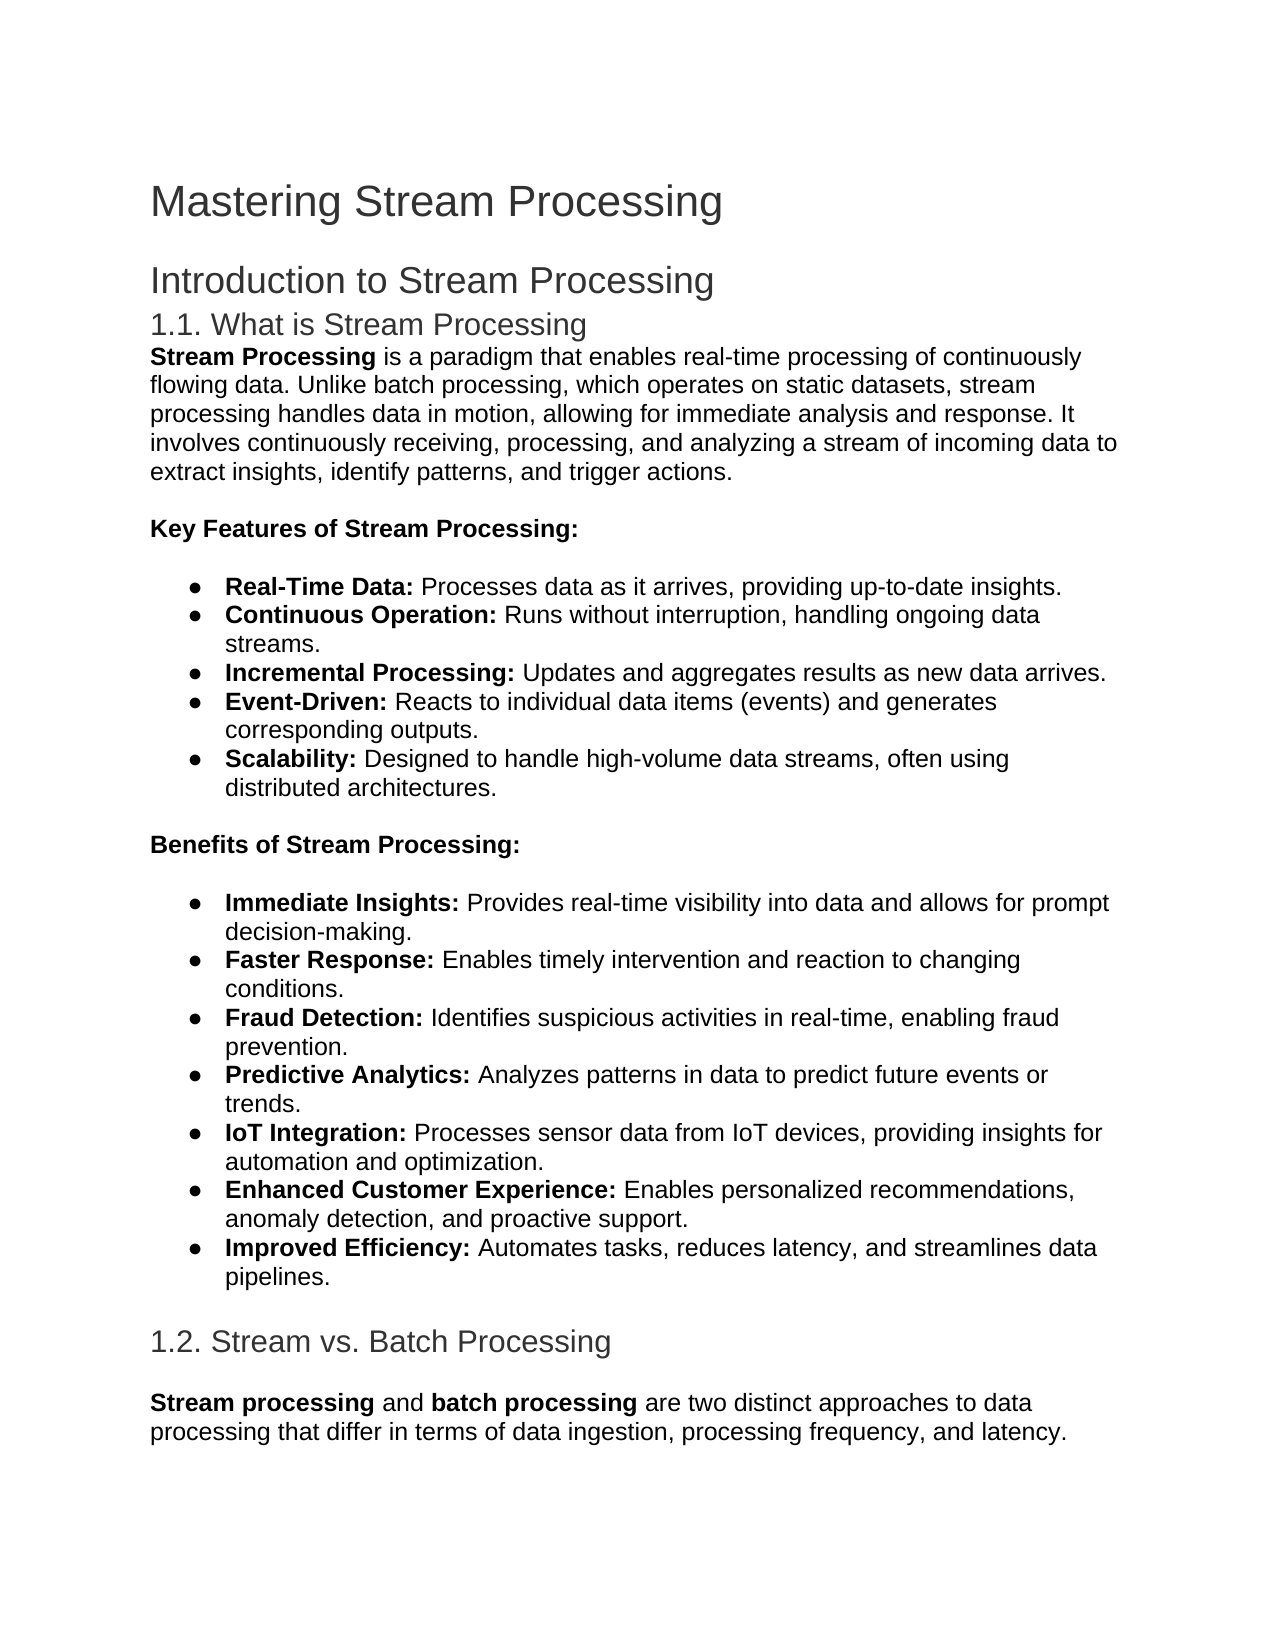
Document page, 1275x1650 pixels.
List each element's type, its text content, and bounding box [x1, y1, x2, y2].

list Immediate Insights: Provides real-time visibility into data and allows for prompt decision-making. [187, 888, 1125, 945]
list Predictive Analytics: Analyzes patterns in data to predict future events or trends. [187, 1060, 1125, 1118]
list Fraud Detection: Identifies suspicious activities in real-time, enabling fraud prevention. [187, 1003, 1125, 1060]
list IoT Integration: Processes sensor data from IoT devices, providing insights for automation and optimization. [187, 1118, 1125, 1175]
list Real-Time Data: Processes data as it arrives, providing up-to-date insights. [187, 571, 1125, 600]
subtitle Introduction to Stream Processing [150, 258, 1125, 301]
list Event-Driven: Reacts to individual data items (events) and generates corresponding outputs. [187, 686, 1125, 744]
subtitle Mastering Stream Processing [150, 175, 1125, 225]
text Benefits of Stream Processing: [150, 830, 1125, 859]
list Enhanced Customer Experience: Enables personalized recommendations, anomaly detection, and proactive support. [187, 1175, 1125, 1233]
list Scalability: Designed to handle high-volume data streams, often using distributed architectures. [187, 744, 1125, 801]
text Key Features of Stream Processing: [150, 514, 1125, 543]
list Incremental Processing: Updates and aggregates results as new data arrives. [187, 658, 1125, 686]
text Stream processing and batch processing are two distinct approaches to data processing that differ in terms of data ingestion, processing frequency, and latency. [150, 1388, 1125, 1445]
subtitle 1.2. Stream vs. Batch Processing [150, 1323, 1125, 1359]
list Improved Efficiency: Automates tasks, reduces latency, and streamlines data pipelines. [187, 1233, 1125, 1290]
subtitle 1.1. What is Stream Processing [150, 306, 1125, 341]
text Stream Processing is a paradigm that enables real-time processing of continuously flowing data. Unlike batch processing, which operates on static datasets, stream processing handles data in motion, allowing for immediate analysis and response. It involves continuously receiving, processing, and analyzing a stream of incoming data to extract insights, identify patterns, and trigger actions. [150, 341, 1125, 485]
list Faster Response: Enables timely intervention and reaction to changing conditions. [187, 945, 1125, 1003]
list Continuous Operation: Runs without interruption, handling ongoing data streams. [187, 600, 1125, 658]
